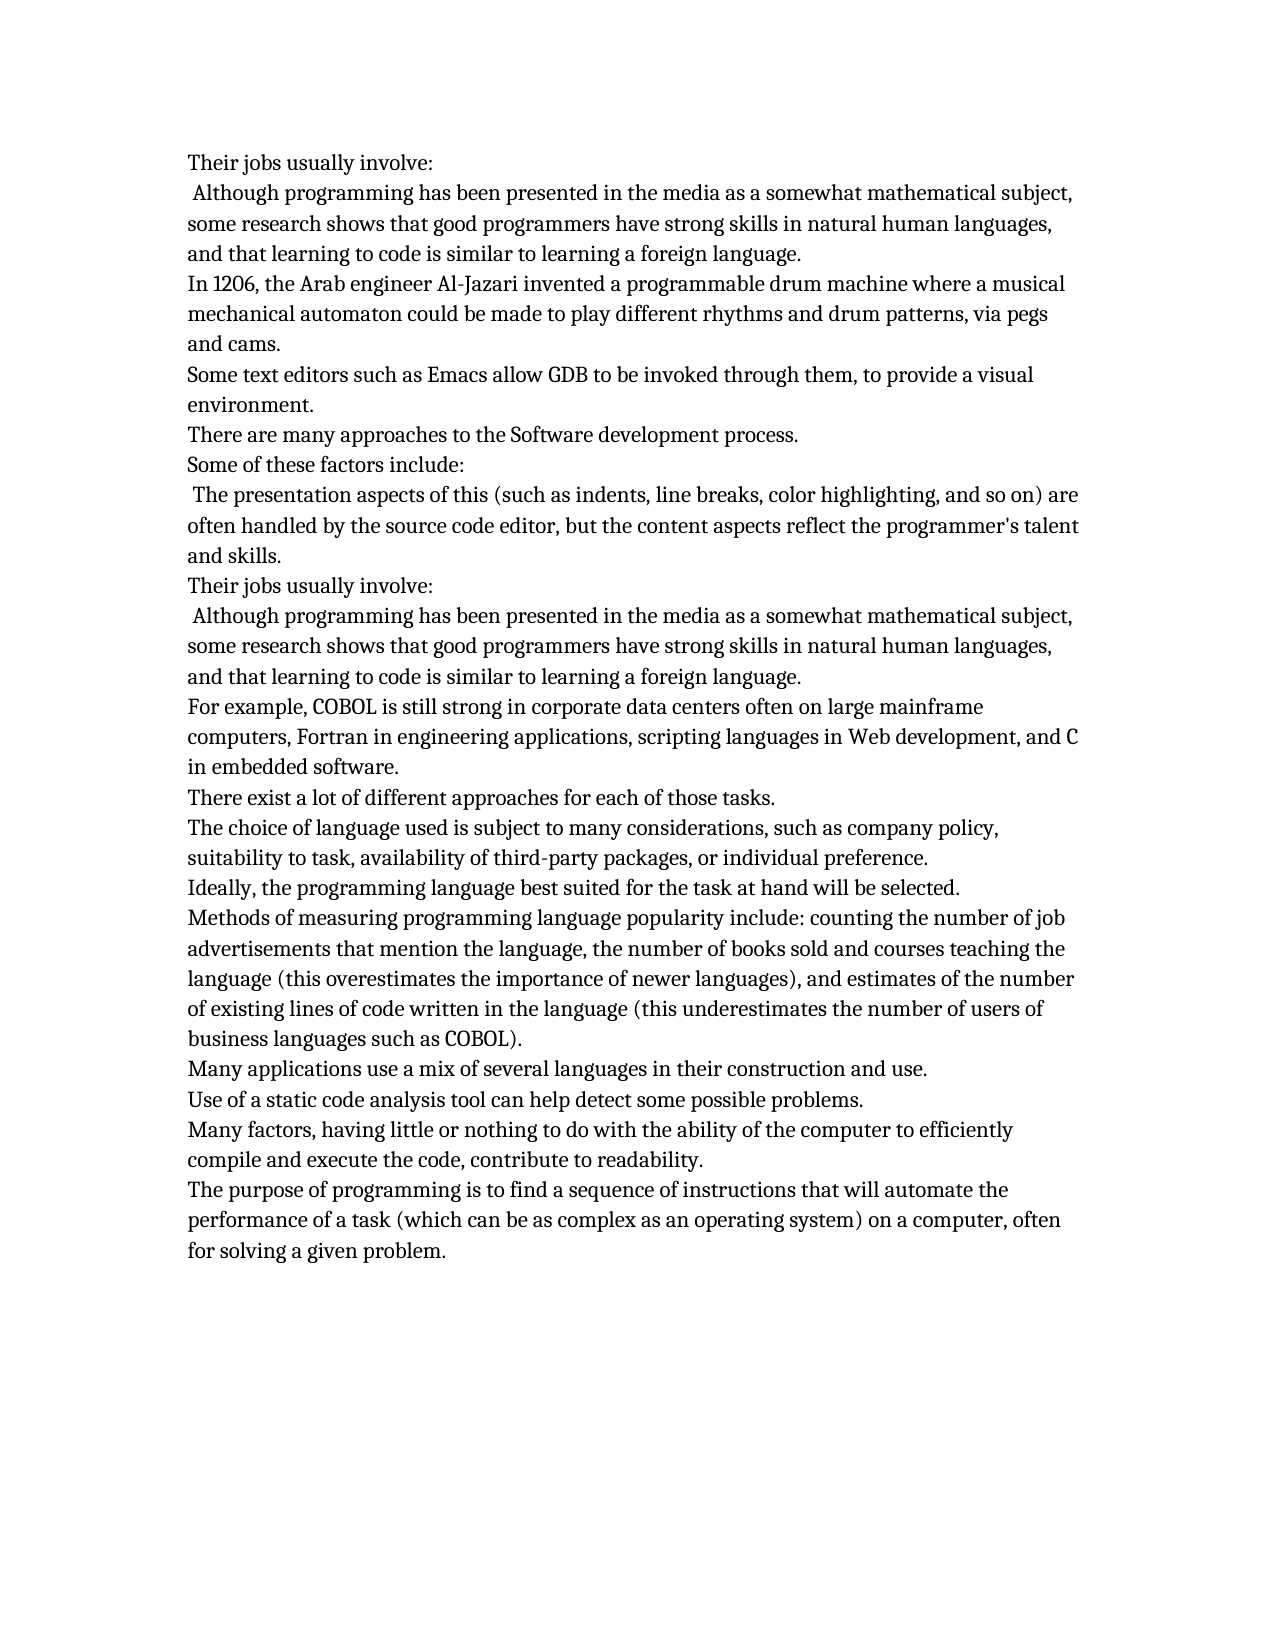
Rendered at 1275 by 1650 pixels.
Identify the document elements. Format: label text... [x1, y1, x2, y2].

text Their jobs usually involve: Although programming has been presented in the media as a somewhat mathematical subject, some research shows that good programmers have strong skills in natural human languages, and that learning to code is similar to learning a foreign language. In 1206, the Arab engineer Al-Jazari invented a programmable drum machine where a musical mechanical automaton could be made to play different rhythms and drum patterns, via pegs and cams. Some text editors such as Emacs allow GDB to be invoked through them, to provide a visual environment. There are many approaches to the Software development process. Some of these factors include: The presentation aspects of this (such as indents, line breaks, color highlighting, and so on) are often handled by the source code editor, but the content aspects reflect the programmer's talent and skills. Their jobs usually involve: Although programming has been presented in the media as a somewhat mathematical subject, some research shows that good programmers have strong skills in natural human languages, and that learning to code is similar to learning a foreign language. For example, COBOL is still strong in corporate data centers often on large mainframe computers, Fortran in engineering applications, scripting languages in Web development, and C in embedded software. There exist a lot of different approaches for each of those tasks. The choice of language used is subject to many considerations, such as company policy, suitability to task, availability of third-party packages, or individual preference. Ideally, the programming language best suited for the task at hand will be selected. Methods of measuring programming language popularity include: counting the number of job advertisements that mention the language, the number of books sold and courses teaching the language (this overestimates the importance of newer languages), and estimates of the number of existing lines of code written in the language (this underestimates the number of users of business languages such as COBOL). Many applications use a mix of several languages in their construction and use. Use of a static code analysis tool can help detect some possible problems. Many factors, having little or nothing to do with the ability of the computer to efficiently compile and execute the code, contribute to readability. The purpose of programming is to find a sequence of instructions that will automate the performance of a task (which can be as complex as an operating system) on a computer, often for solving a given problem. [187, 150, 1087, 1264]
